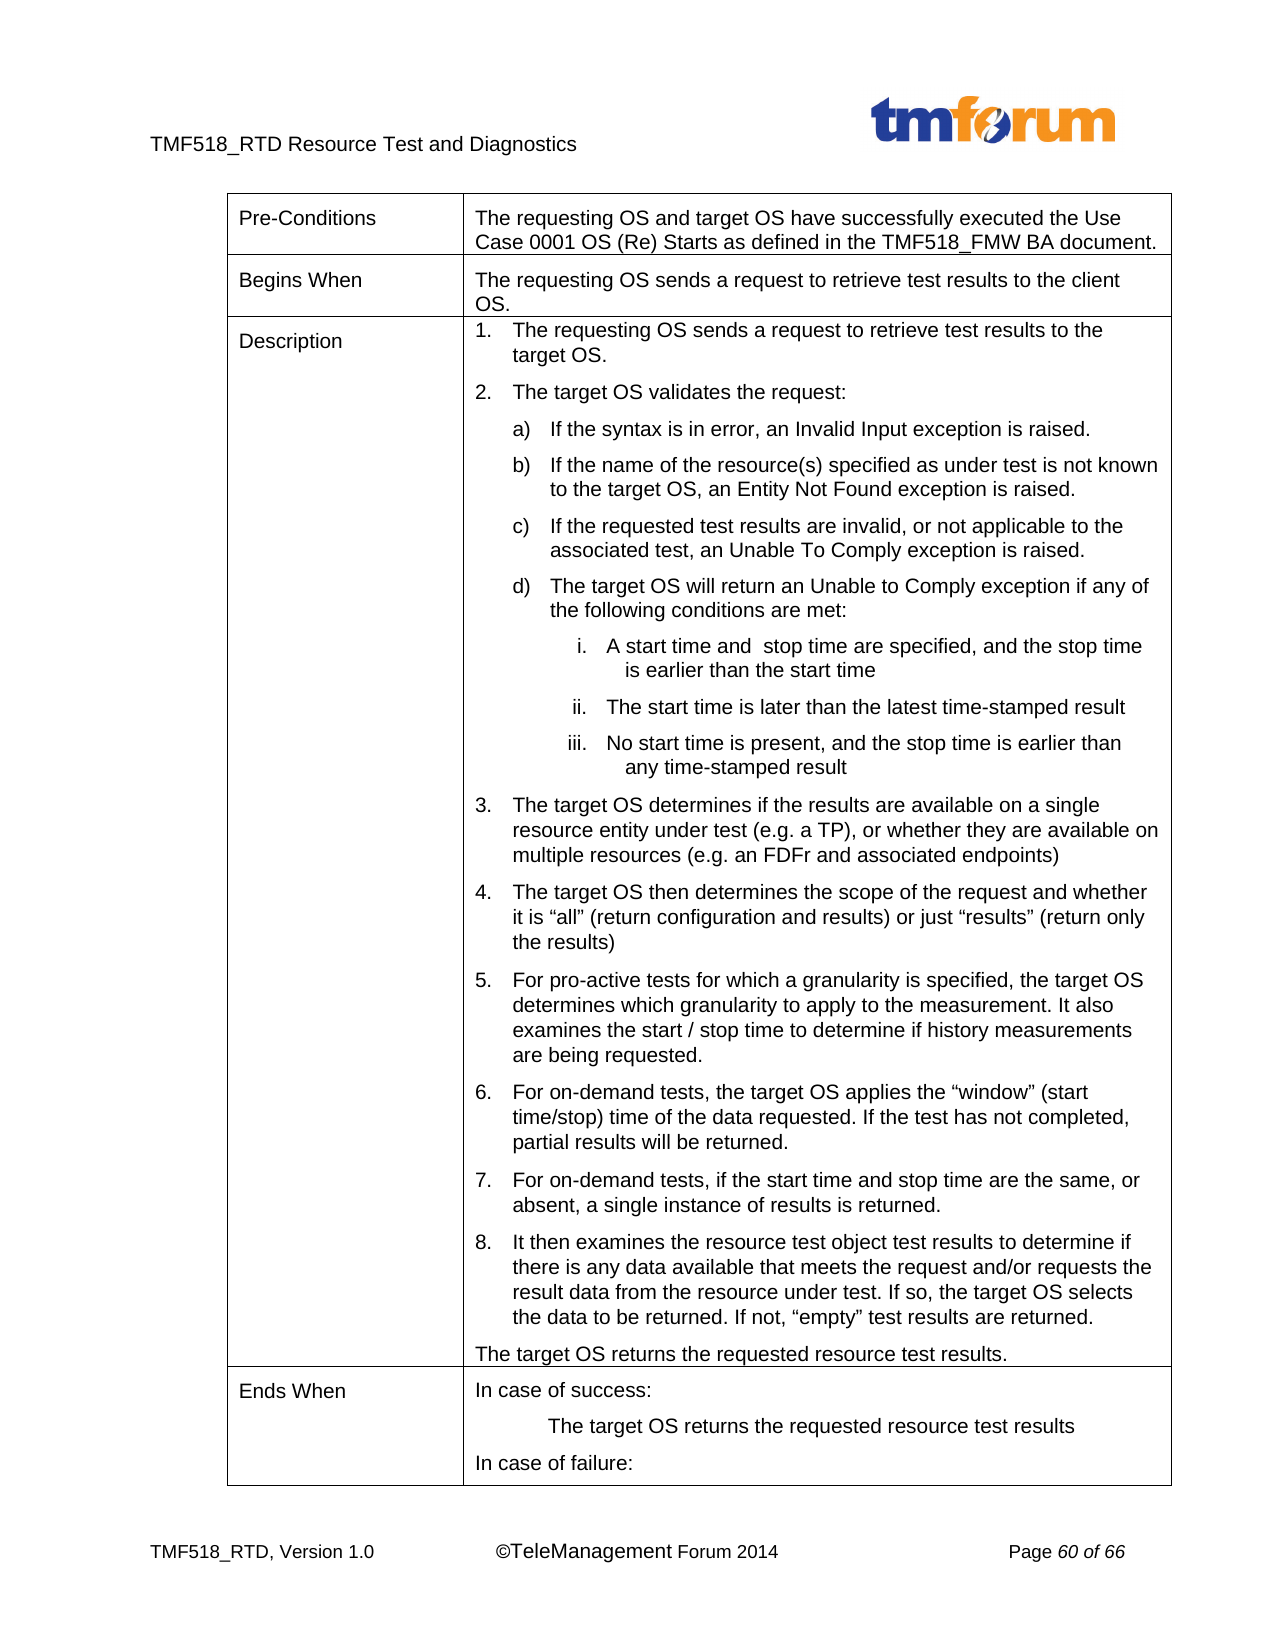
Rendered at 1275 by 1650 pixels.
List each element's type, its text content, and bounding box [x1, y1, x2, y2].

table_cell Ends When [228, 1367, 463, 1485]
table_cell Description [228, 317, 463, 1366]
table_cell The requesting OS sends a request to retrieve test results to the target OS. The target OS validates the request: If the syntax is in error, an Invalid Input exception is raised. If the name of the resource(s) specified as under test is not known to the target OS, an Entity Not Found exception is raised. If the requested test results are invalid, or not applicable to the associated test, an Unable To Comply exception is raised. The target OS will return an Unable to Comply exception if any of the following conditions are met: A start time and stop time are specified, and the stop time is earlier than the start time The start time is later than the latest time-stamped result No start time is present, and the stop time is earlier than any time-stamped result The target OS determines if the results are available on a single resource entity under test (e.g. a TP), or whether they are available on multiple resources (e.g. an FDFr and associated endpoints) The target OS then determines the scope of the request and whether it is “all” (return configuration and results) or just “results” (return only the results) For pro-active tests for which a granularity is specified, the target OS determines which granularity to apply to the measurement. It also examines the start / stop time to determine if history measurements are being requested. For on-demand tests, the target OS applies the “window” (start time/stop) time of the data requested. If the test has not completed, partial results will be returned. For on-demand tests, if the start time and stop time are the same, or absent, a single instance of results is returned. It then examines the resource test object test results to determine if there is any data available that meets the request and/or requests the result data from the resource under test. If so, the target OS selects the data to be returned. If not, “empty” test results are returned. The target OS returns the requested resource test results. [464, 317, 1171, 1366]
table_cell The requesting OS sends a request to retrieve test results to the client OS. [464, 255, 1171, 316]
table_cell Pre-Conditions [228, 194, 463, 254]
table_cell Begins When [228, 255, 463, 316]
picture [860, 87, 1125, 152]
table_cell The requesting OS and target OS have successfully executed the Use Case 0001 OS (Re) Starts as defined in the TMF518_FMW BA document. [464, 194, 1171, 254]
